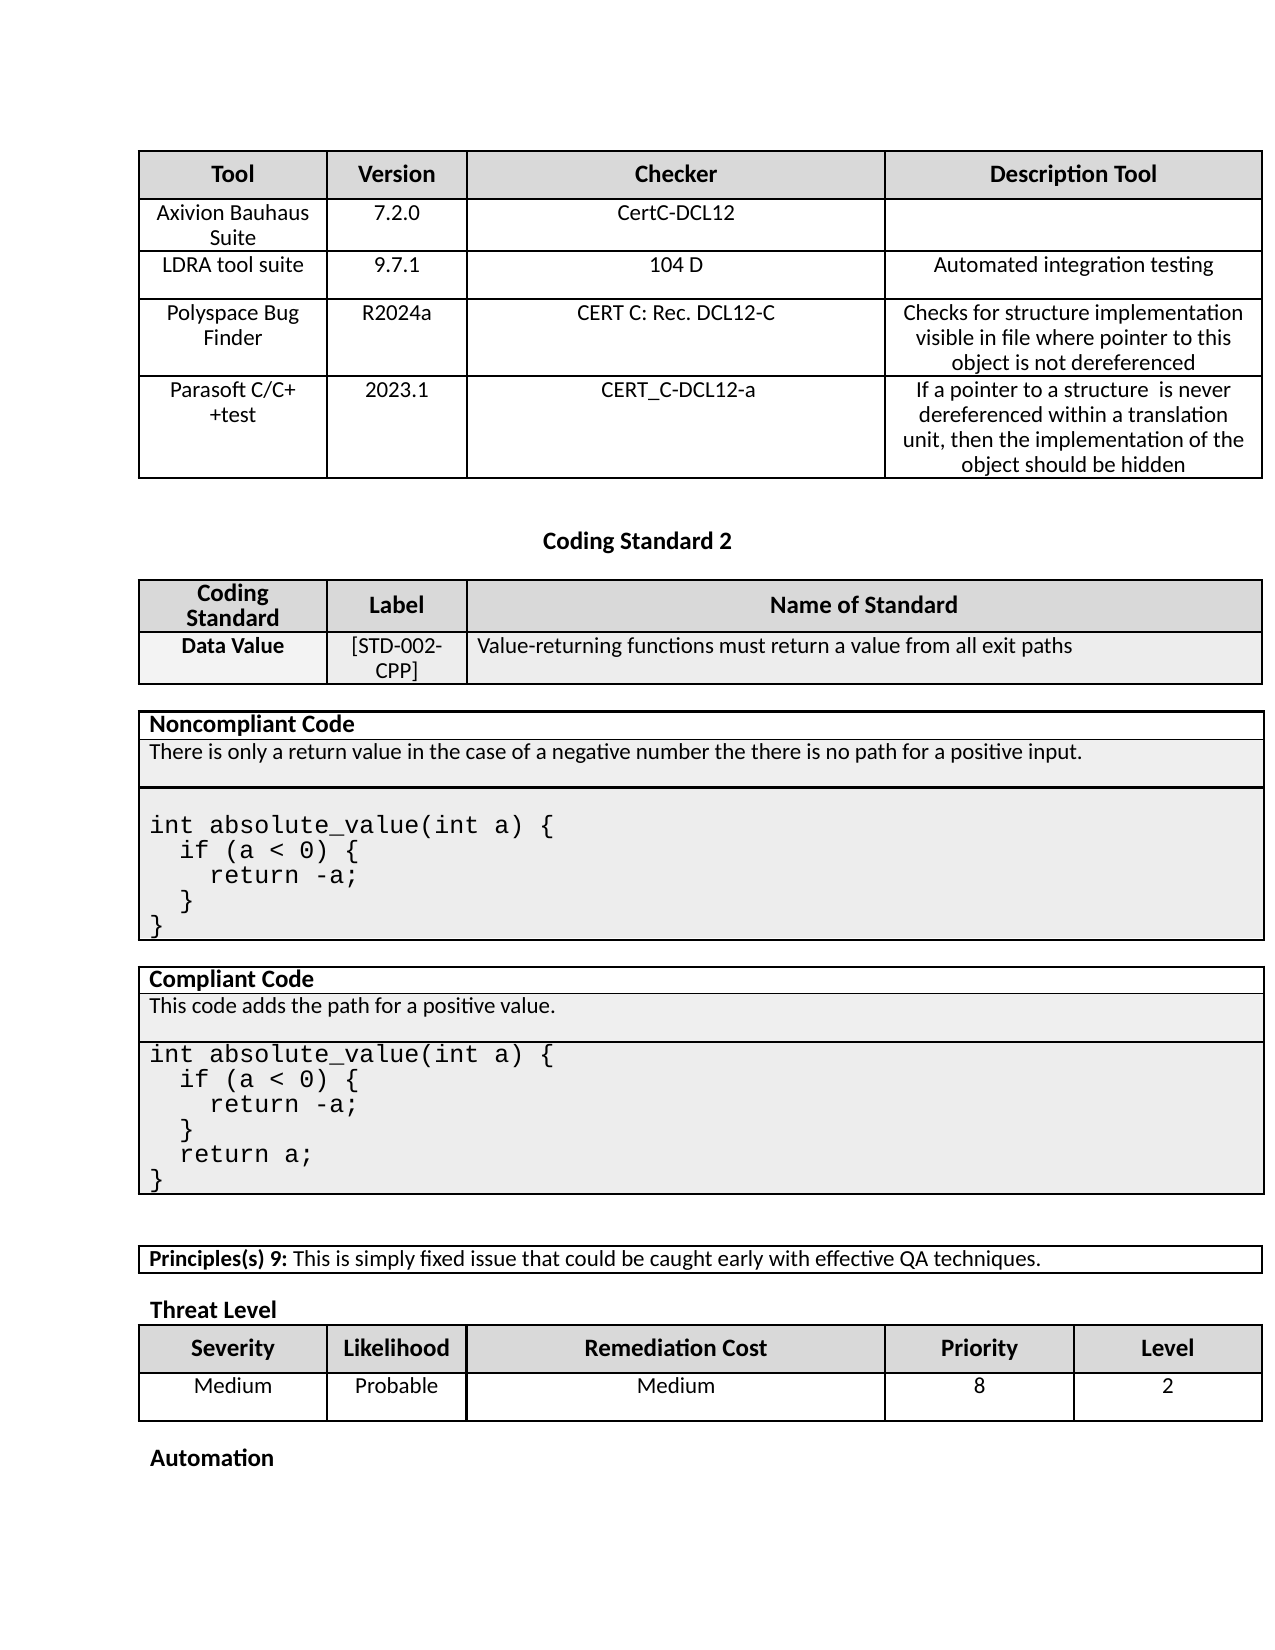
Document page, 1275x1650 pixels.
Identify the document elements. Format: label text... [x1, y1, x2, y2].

table_cell If a pointer to a structure is never dereferenced within a translation unit, then the implementation of the object should be hidden [886, 377, 1261, 477]
table_header Tool [140, 152, 326, 198]
table_cell Polyspace Bug Finder [140, 300, 326, 375]
table_header Label [328, 581, 466, 631]
table_header Remediation Cost [468, 1326, 884, 1372]
table_header Priority [886, 1326, 1073, 1372]
table_cell CertC-DCL12 [468, 200, 884, 250]
table_cell 104 D [468, 252, 884, 298]
table_cell Automated integration testing [886, 252, 1261, 298]
table_cell 2023.1 [328, 377, 466, 477]
table_cell Medium [140, 1374, 326, 1420]
table_cell CERT C: Rec. DCL12-C [468, 300, 884, 375]
table_cell Checks for structure implementation visible in file where pointer to this object is not dereferenced [886, 300, 1261, 375]
table_header Description Tool [886, 152, 1261, 198]
table_header Level [1075, 1326, 1261, 1372]
table_header Principles(s) 9: This is simply fixed issue that could be caught early with effective QA techniques. [140, 1247, 1261, 1272]
table_cell 9.7.1 [328, 252, 466, 298]
text Threat Level [150, 1299, 1125, 1324]
table_header Noncompliant Code [140, 713, 1263, 738]
table_cell Probable [328, 1374, 465, 1420]
table_cell 2 [1075, 1374, 1261, 1420]
table_cell Axivion Bauhaus Suite [140, 200, 326, 250]
table_cell [886, 200, 1261, 250]
table_cell 7.2.0 [328, 200, 466, 250]
table_cell CERT_C-DCL12-a [468, 377, 884, 477]
table_cell int absolute_value(int a) { if (a < 0) { return -a; } } [140, 789, 1263, 938]
table_cell There is only a return value in the case of a negative number the there is no path for a positive input. [140, 740, 1263, 786]
table_cell Data Value [140, 633, 326, 683]
table_header Checker [468, 152, 884, 198]
table_cell Value-returning functions must return a value from all exit paths [468, 633, 1261, 683]
table_cell int absolute_value(int a) { if (a < 0) { return -a; } return a; } [140, 1043, 1263, 1193]
table_header Coding Standard [140, 581, 326, 631]
table_header Compliant Code [140, 968, 1263, 993]
table_cell LDRA tool suite [140, 252, 326, 298]
table_header Likelihood [328, 1326, 465, 1372]
table_cell Medium [468, 1374, 884, 1420]
text Automation [150, 1447, 1125, 1472]
table_header Version [328, 152, 466, 198]
text Coding Standard 2 [150, 529, 1125, 554]
table_cell 8 [886, 1374, 1073, 1420]
table_cell R2024a [328, 300, 466, 375]
table_header Name of Standard [468, 581, 1261, 631]
table_cell This code adds the path for a positive value. [140, 994, 1263, 1041]
table_cell Parasoft C/C++test [140, 377, 326, 477]
table_cell [STD-002-CPP] [328, 633, 466, 683]
table_header Severity [140, 1326, 326, 1372]
